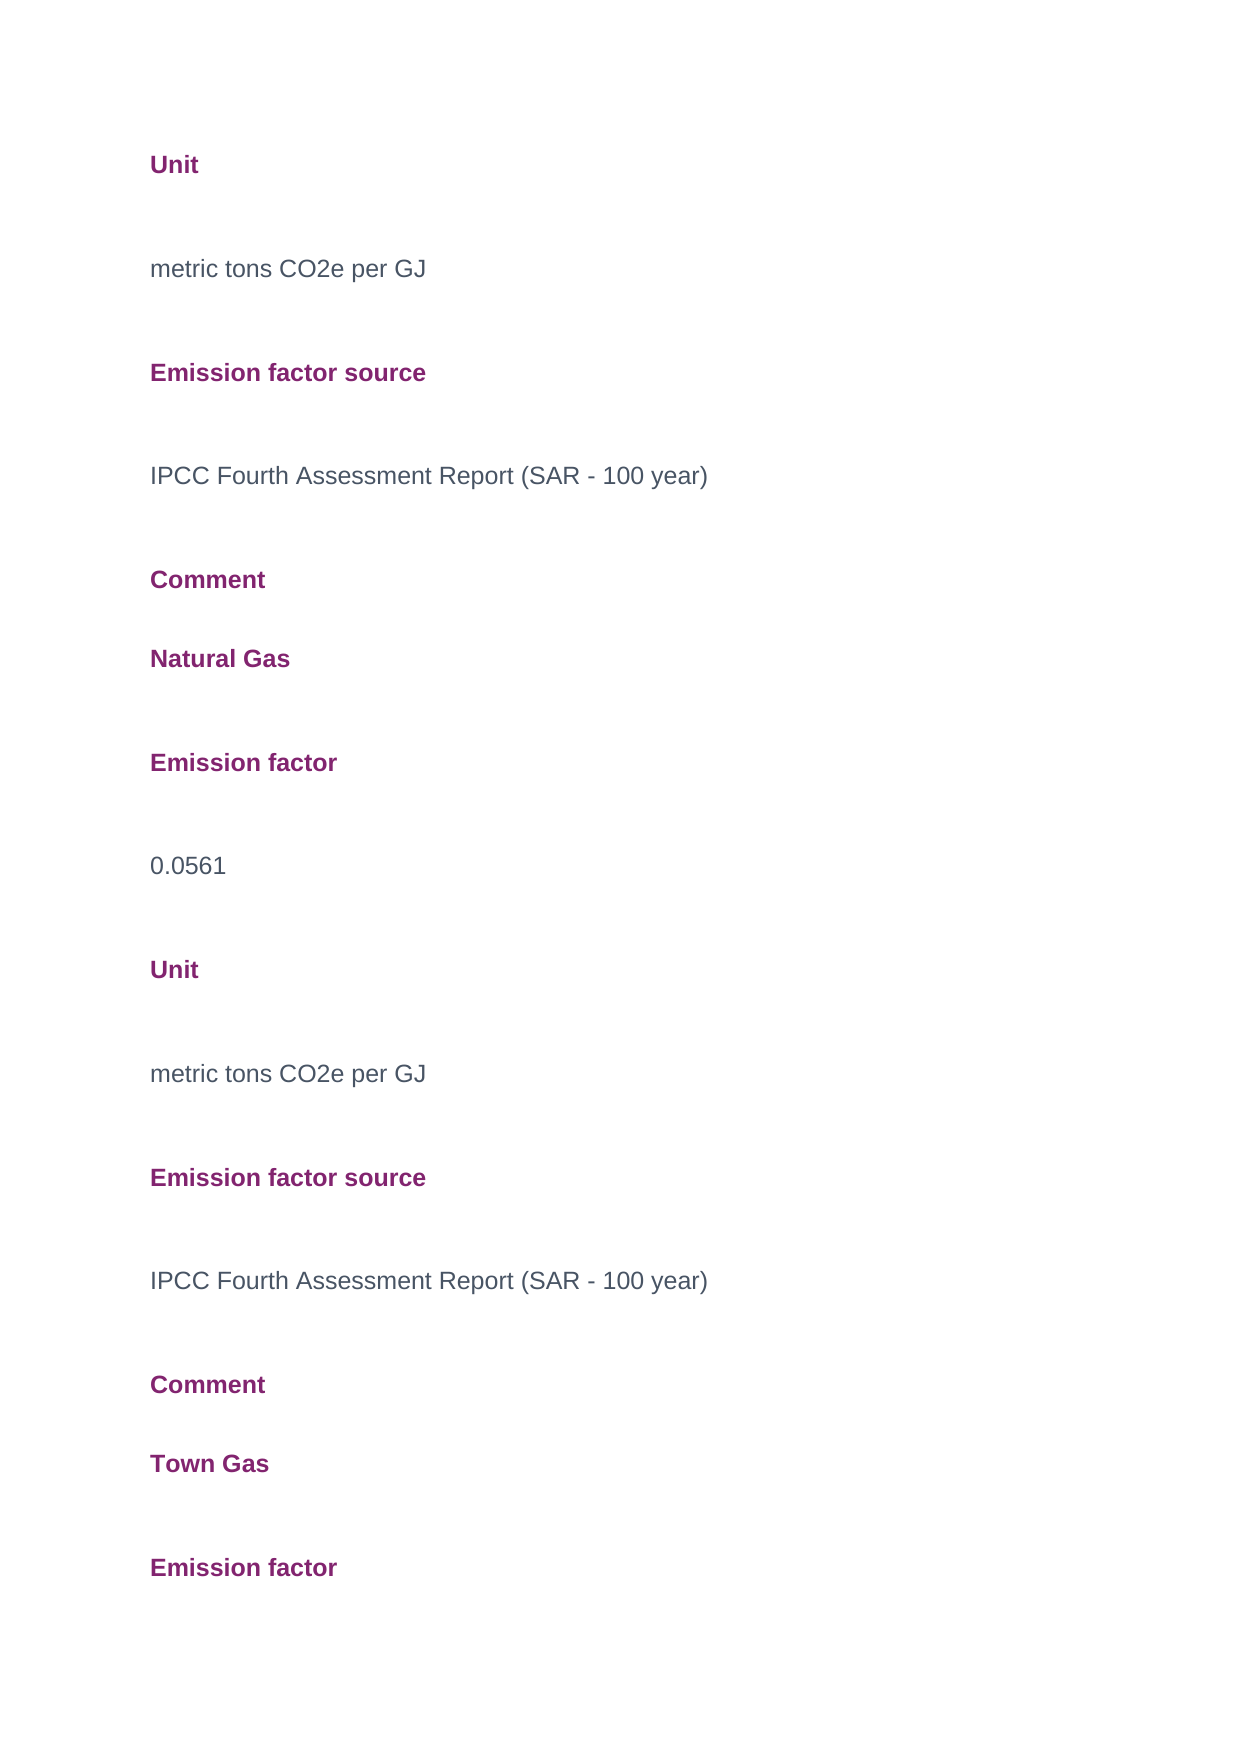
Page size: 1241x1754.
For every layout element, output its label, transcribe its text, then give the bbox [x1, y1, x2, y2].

text 0.0561 [150, 851, 1090, 880]
subtitle Town Gas [150, 1449, 1090, 1477]
text IPCC Fourth Assessment Report (SAR - 100 year) [150, 1266, 1090, 1295]
subtitle Emission factor [150, 1552, 1090, 1581]
subtitle Natural Gas [150, 644, 1090, 672]
subtitle Unit [150, 150, 1090, 179]
subtitle Emission factor [150, 747, 1090, 776]
subtitle Emission factor source [150, 357, 1090, 386]
subtitle Comment [150, 1370, 1090, 1399]
text metric tons CO2e per GJ [150, 1059, 1090, 1087]
subtitle Comment [150, 565, 1090, 594]
subtitle Emission factor source [150, 1162, 1090, 1191]
text IPCC Fourth Assessment Report (SAR - 100 year) [150, 461, 1090, 490]
subtitle Unit [150, 955, 1090, 984]
text metric tons CO2e per GJ [150, 254, 1090, 282]
